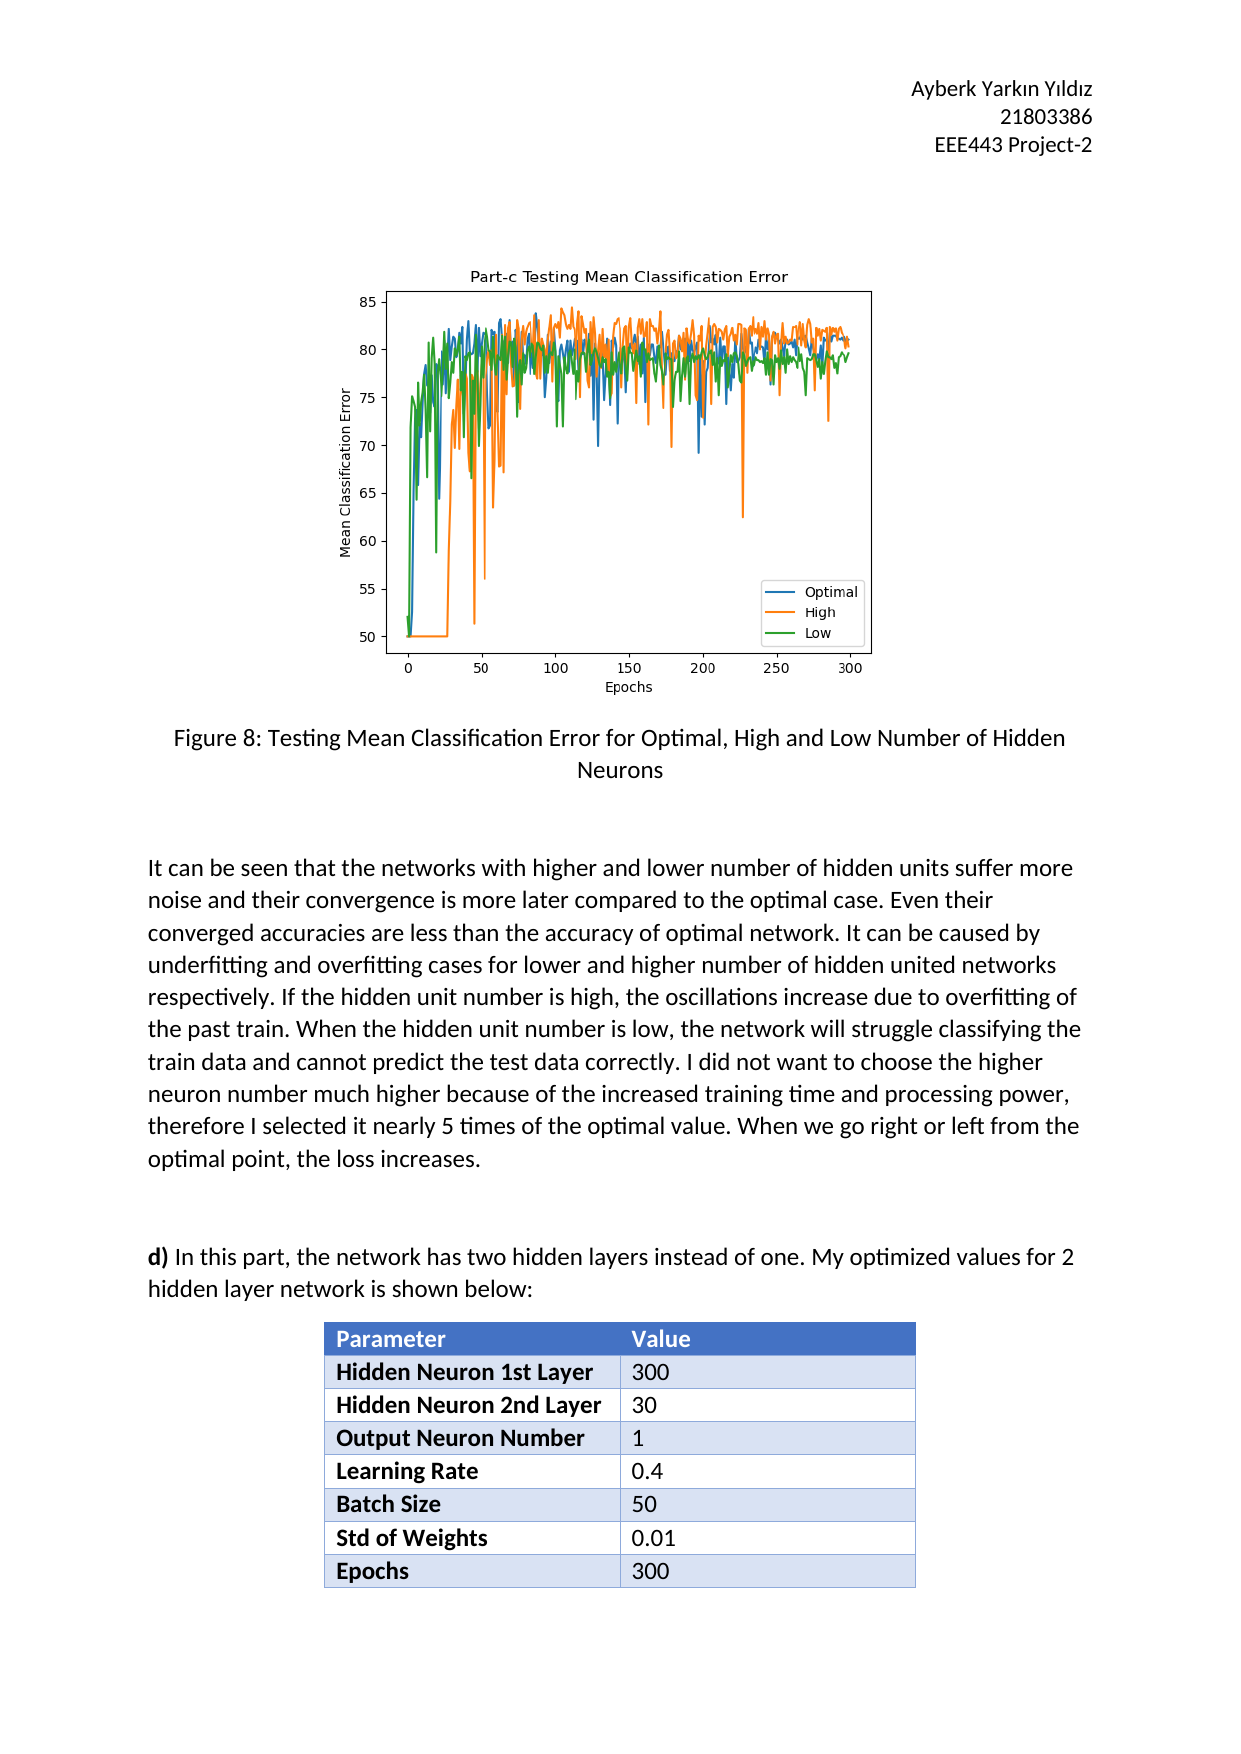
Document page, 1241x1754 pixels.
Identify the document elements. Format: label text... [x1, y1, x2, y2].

table_cell Output Neuron Number [325, 1422, 620, 1454]
table_cell Learning Rate [325, 1455, 620, 1487]
table_header Parameter [325, 1323, 620, 1355]
text d) In this part, the network has two hidden layers instead of one. My optimized values for 2 hidden layer network is shown below: [148, 1241, 1093, 1303]
table_cell Hidden Neuron 2nd Layer [325, 1389, 620, 1421]
table_cell Std of Weights [325, 1522, 620, 1554]
table_cell 300 [621, 1555, 915, 1587]
table_cell 0.01 [621, 1522, 915, 1554]
table_cell 300 [621, 1356, 915, 1388]
picture [307, 234, 933, 704]
text It can be seen that the networks with higher and lower number of hidden units suffer more noise and their convergence is more later compared to the optimal case. Even their converged accuracies are less than the accuracy of optimal network. It can be caused by underfitting and overfitting cases for lower and higher number of hidden united networks respectively. If the hidden unit number is high, the oscillations increase due to overfitting of the past train. When the hidden unit number is low, the network will struggle classifying the train data and cannot predict the test data correctly. I did not want to choose the higher neuron number much higher because of the increased training time and processing power, therefore I selected it nearly 5 times of the optimal value. When we go right or left from the optimal point, the loss increases. [148, 852, 1093, 1173]
table_cell Hidden Neuron 1st Layer [325, 1356, 620, 1388]
table_cell 0.4 [621, 1455, 915, 1487]
table_cell 50 [621, 1489, 915, 1521]
table_header Value [621, 1323, 915, 1355]
table_cell Batch Size [325, 1489, 620, 1521]
table_cell 30 [621, 1389, 915, 1421]
table_cell Epochs [325, 1555, 620, 1587]
table_cell 1 [621, 1422, 915, 1454]
text Figure 8: Testing Mean Classification Error for Optimal, High and Low Number of Hidden Neurons [148, 722, 1093, 785]
